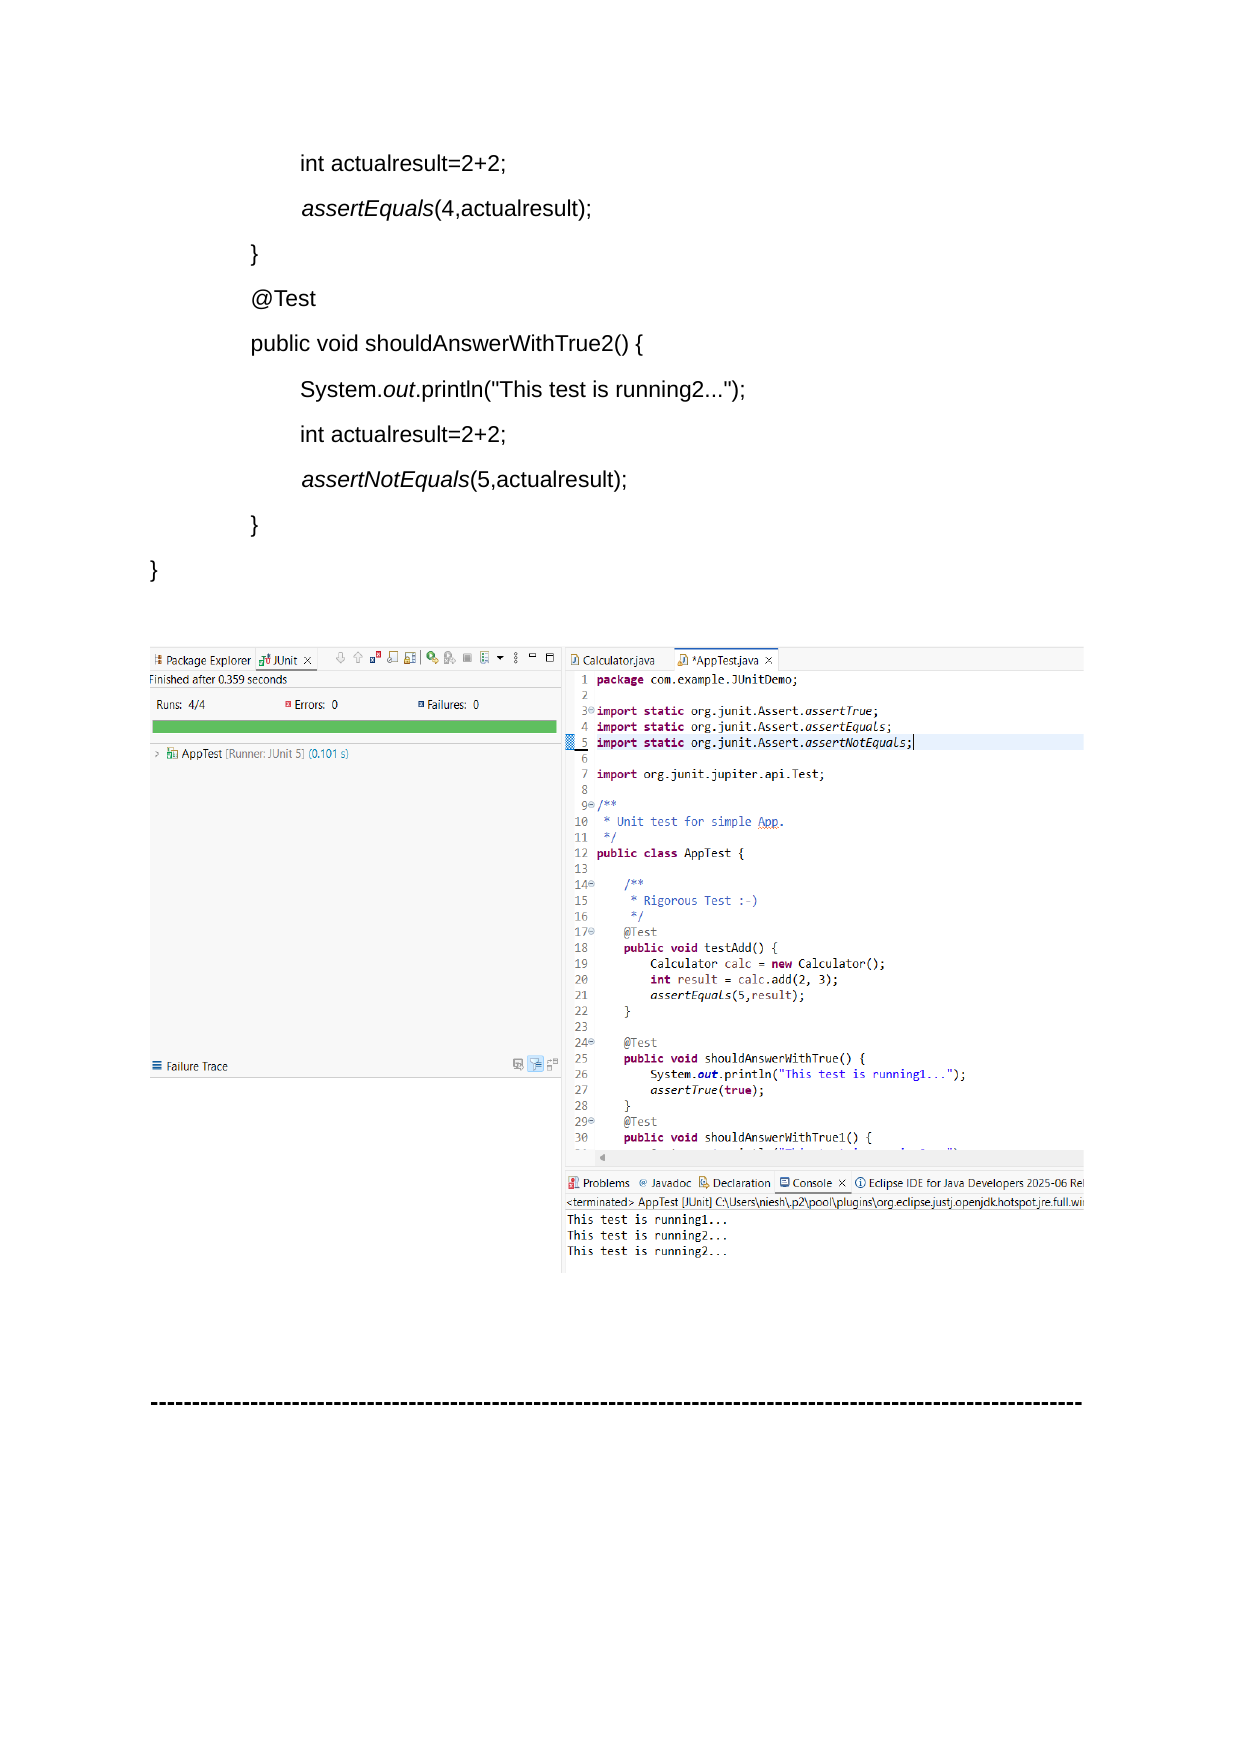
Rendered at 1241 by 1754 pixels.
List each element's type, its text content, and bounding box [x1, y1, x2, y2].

text int actualresult=2+2; [225, 150, 1090, 176]
text ---------------------------------------------------------------------------------------------------------------- [150, 1387, 1090, 1415]
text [225, 376, 1090, 402]
text @Test [225, 285, 1090, 312]
text } [150, 556, 1090, 582]
text public void shouldAnswerWithTrue2() { [225, 330, 1090, 357]
text assertNotEquals(5,actualresult); [225, 466, 1090, 492]
text } [225, 511, 1090, 537]
text assertEquals(4,actualresult); [225, 195, 1090, 221]
picture [150, 646, 1084, 1273]
text int actualresult=2+2; [225, 421, 1090, 447]
text } [225, 240, 1090, 267]
